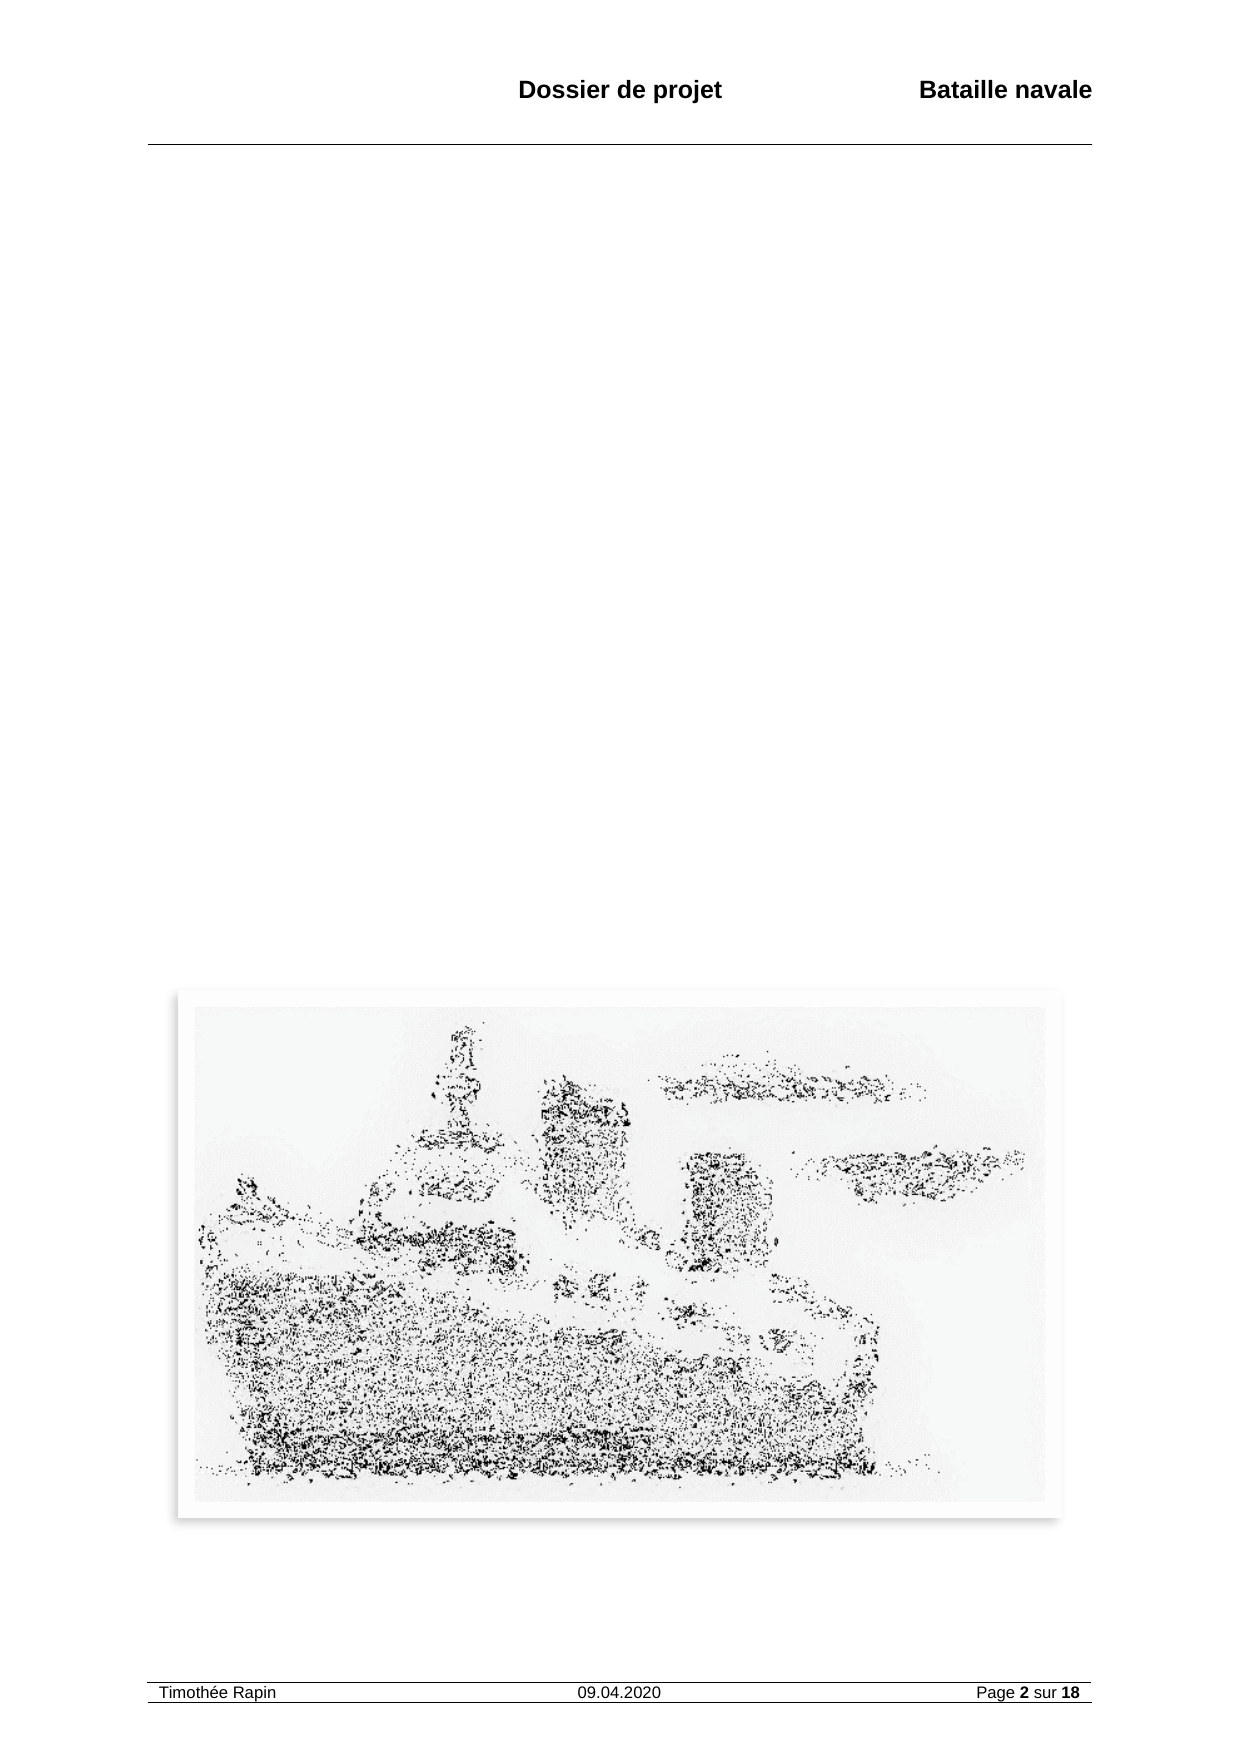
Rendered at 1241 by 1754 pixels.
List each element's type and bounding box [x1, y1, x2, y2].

picture [194, 1007, 1046, 1502]
